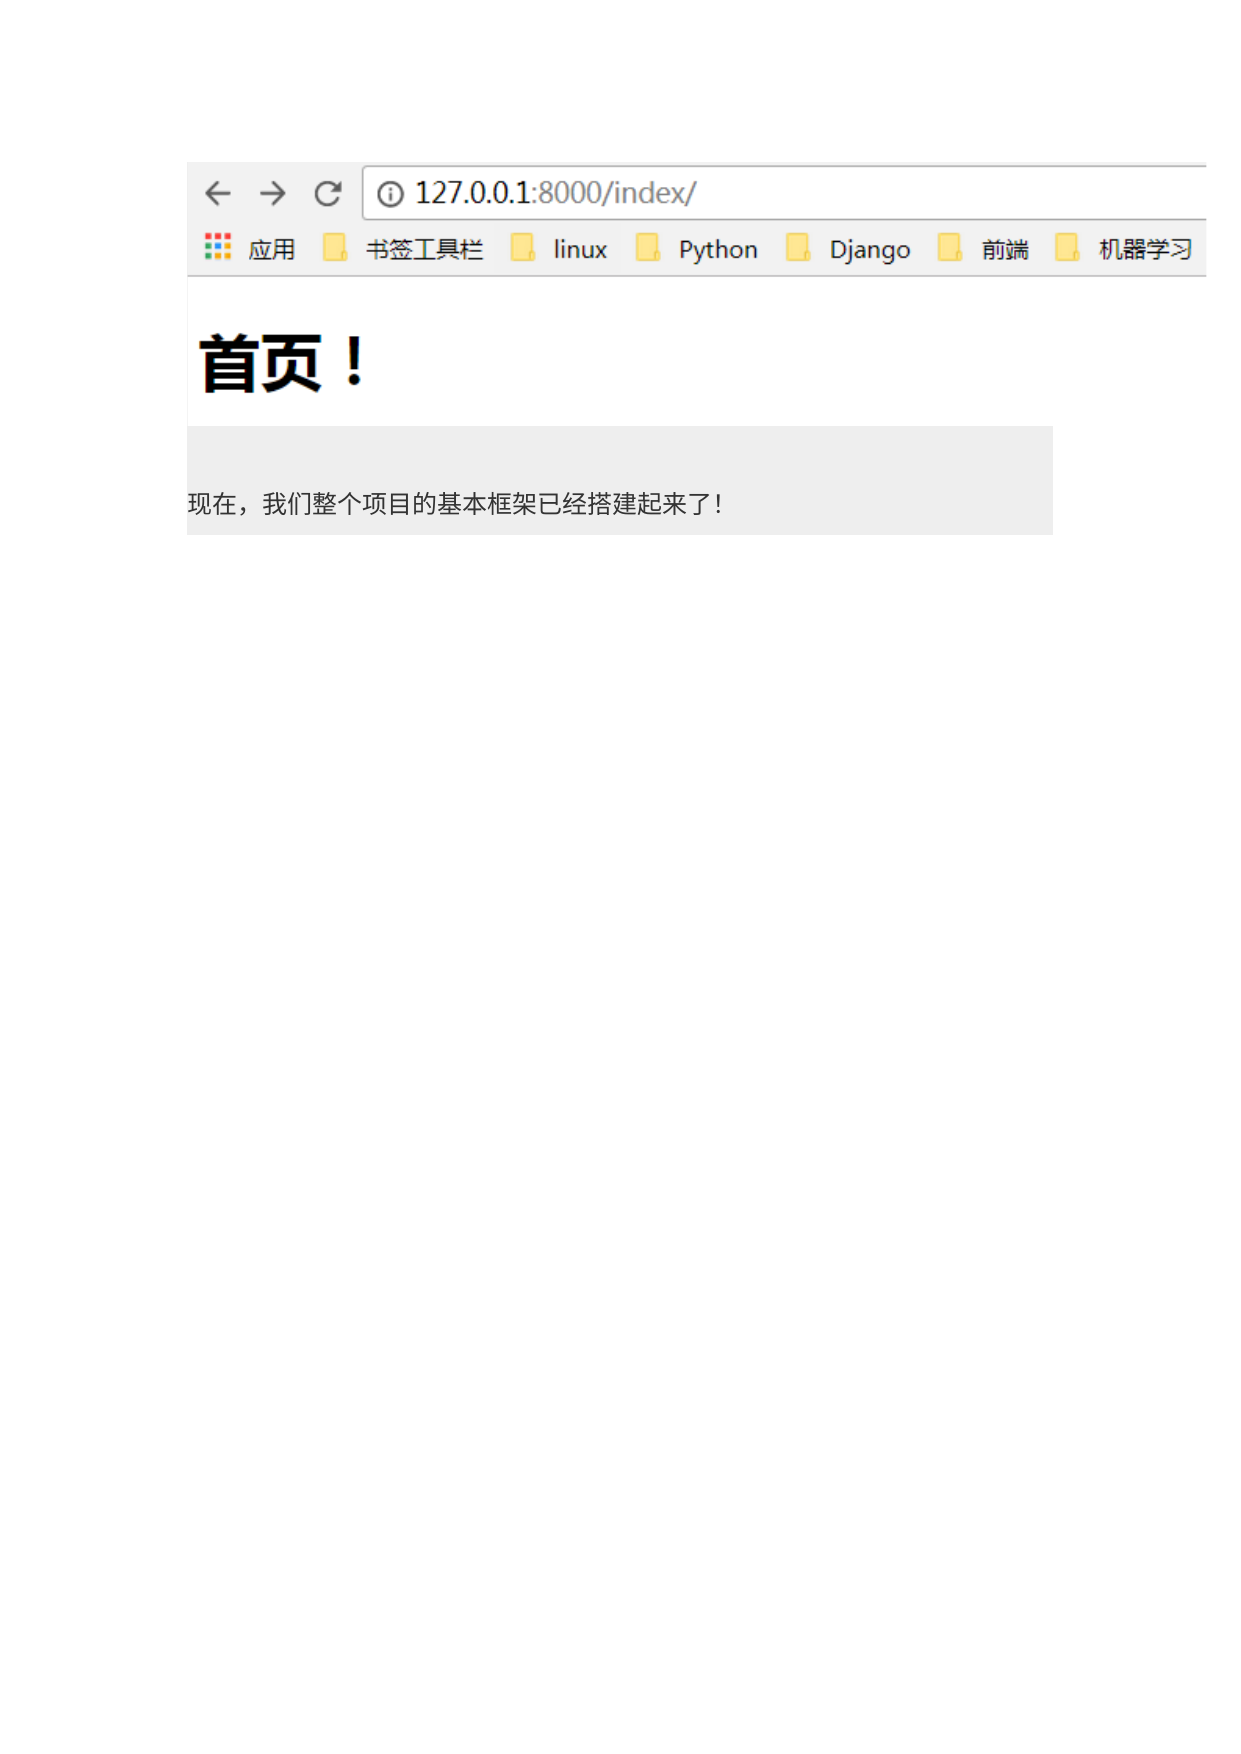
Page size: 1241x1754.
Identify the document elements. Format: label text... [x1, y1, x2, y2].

text 现在，我们整个项目的基本框架已经搭建起来了！ [187, 470, 1053, 535]
picture [187, 162, 1207, 426]
